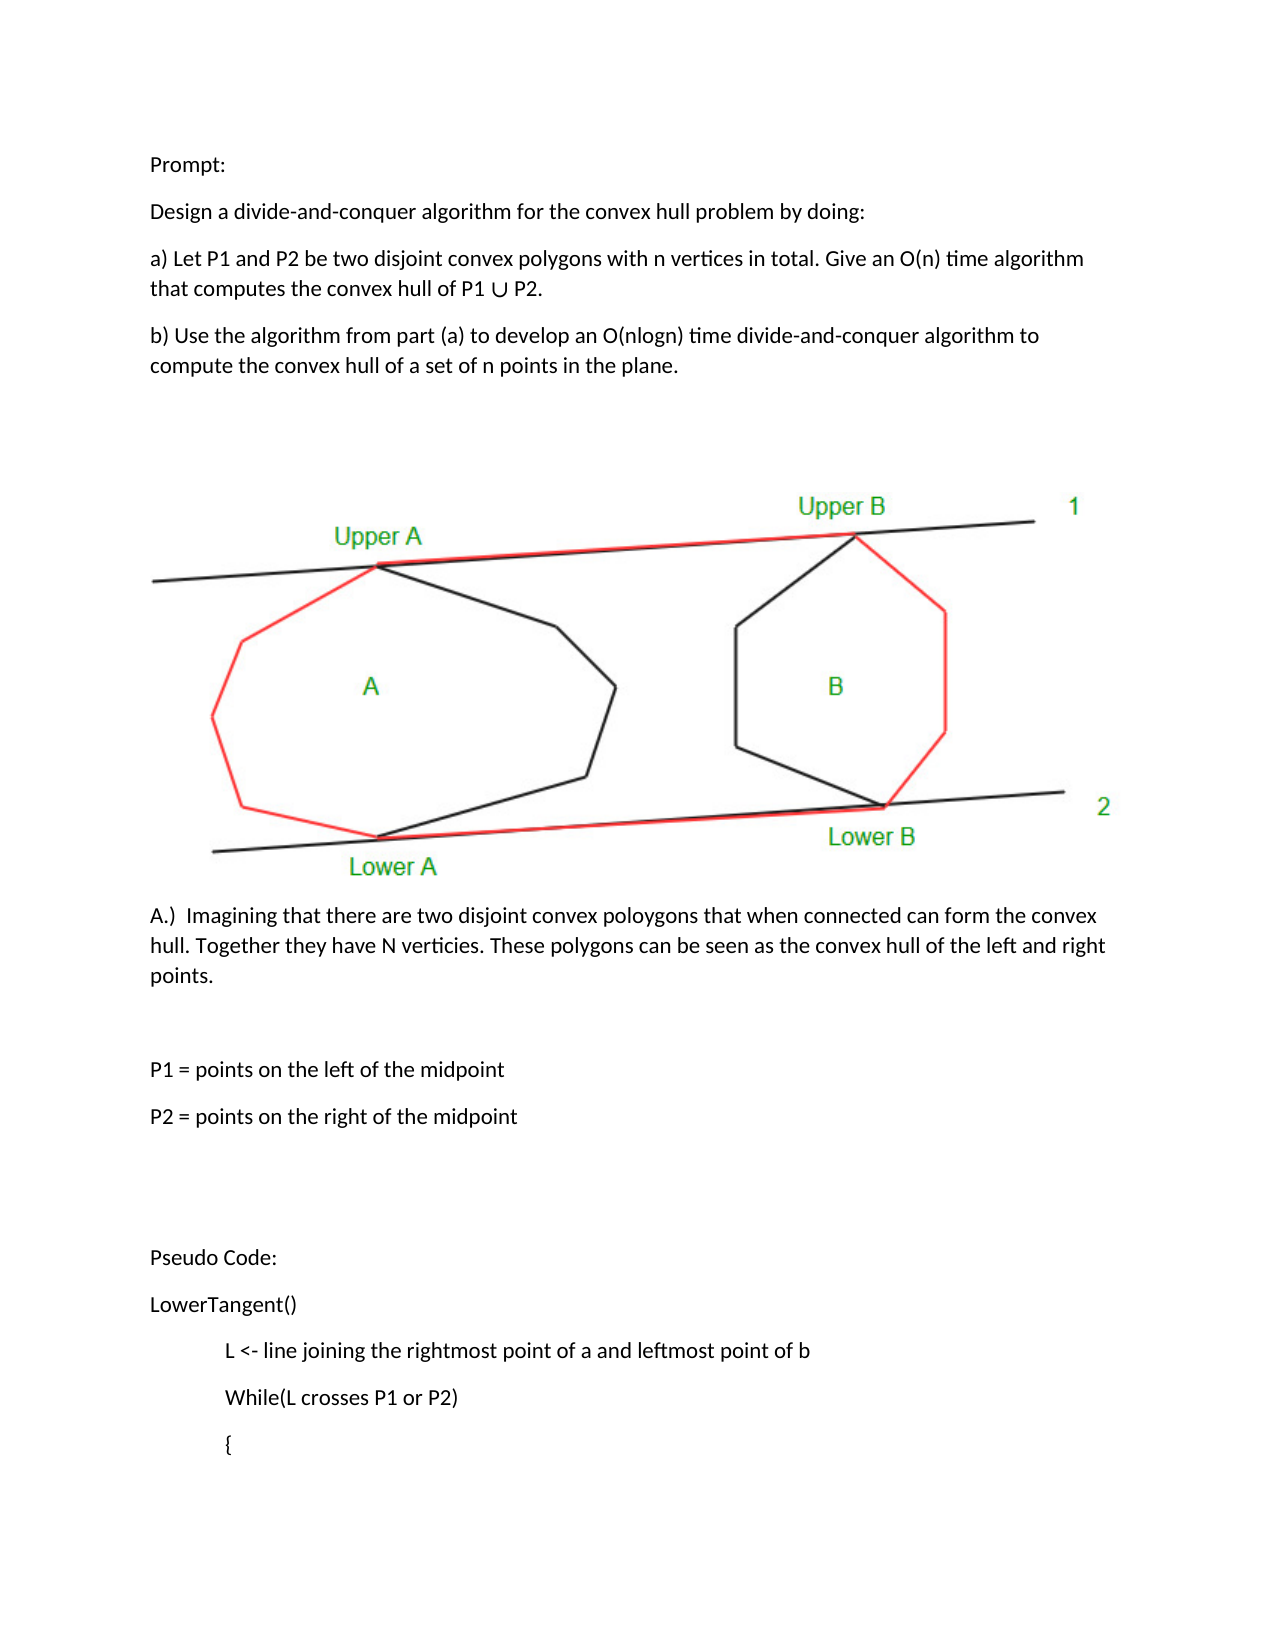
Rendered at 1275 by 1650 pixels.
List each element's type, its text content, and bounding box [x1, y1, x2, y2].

text Pseudo Code: [150, 1243, 1125, 1271]
text While(L crosses P1 or P2) [150, 1383, 1125, 1412]
text Design a divide-and-conquer algorithm for the convex hull problem by doing: [150, 197, 1125, 225]
text a) Let P1 and P2 be two disjoint convex polygons with n vertices in total. Give an O(n) time algorithm that computes the convex hull of P1 ∪ P2. [150, 244, 1125, 302]
text L <- line joining the rightmost point of a and leftmost point of b [150, 1337, 1125, 1365]
text P1 = points on the left of the midpoint [150, 1055, 1125, 1083]
text LowerTangent() [150, 1290, 1125, 1318]
text P2 = points on the right of the midpoint [150, 1102, 1125, 1130]
text Prompt: [150, 150, 1125, 178]
text A.) Imagining that there are two disjoint convex poloygons that when connected can form the convex hull. Together they have N verticies. These polygons can be seen as the convex hull of the left and right points. [150, 901, 1125, 990]
picture [150, 492, 1125, 883]
text { [150, 1430, 1125, 1458]
text b) Use the algorithm from part (a) to develop an O(nlogn) time divide-and-conquer algorithm to compute the convex hull of a set of n points in the plane. [150, 321, 1125, 379]
